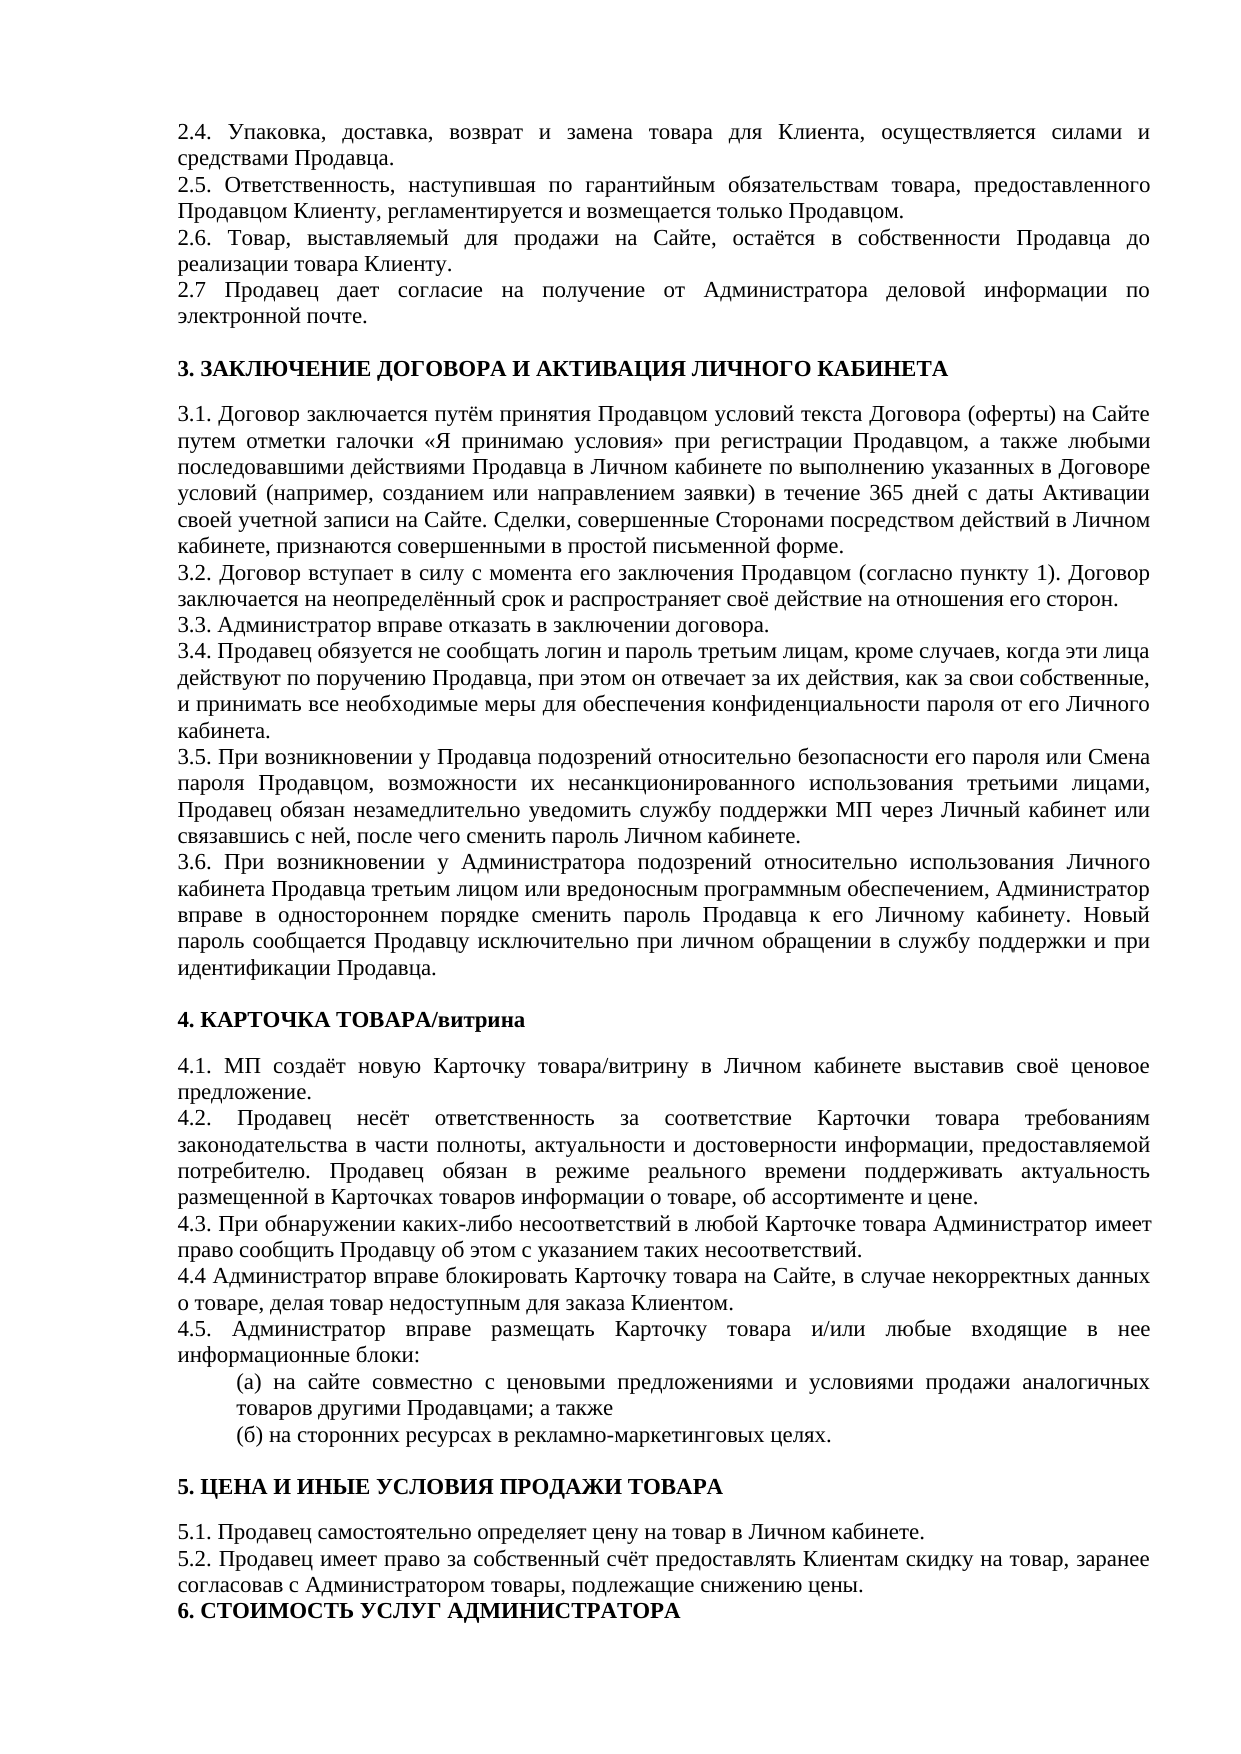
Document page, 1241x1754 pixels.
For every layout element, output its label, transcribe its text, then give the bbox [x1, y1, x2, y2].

text 5.2. Продавец имеет право за собственный счёт предоставлять Клиентам скидку на товар, заранее согласовав с Администратором товары, подлежащие снижению цены. [177, 1545, 1152, 1597]
text 4.1. МП создаёт новую Карточку товара/витрину в Личном кабинете выставив своё ценовое предложение. [177, 1052, 1152, 1104]
text 5.1. Продавец самостоятельно определяет цену на товар в Личном кабинете. [177, 1518, 1152, 1545]
text 4. КАРТОЧКА ТОВАРА/витрина [177, 1007, 1152, 1033]
text 3.5. При возникновении у Продавца подозрений относительно безопасности его пароля или Смена пароля Продавцом, возможности их несанкционированного использования третьими лицами, Продавец обязан незамедлительно уведомить службу поддержки МП через Личный кабинет или связавшись с ней, после чего сменить пароль Личном кабинете. [177, 743, 1152, 848]
text 4.5. Администратор вправе размещать Карточку товара и/или любые входящие в нее информационные блоки: [177, 1315, 1152, 1368]
text 5. ЦЕНА И ИНЫЕ УСЛОВИЯ ПРОДАЖИ ТОВАРА [177, 1473, 1152, 1500]
text 2.6. Товар, выставляемый для продажи на Сайте, остаётся в собственности Продавца до реализации товара Клиенту. [177, 223, 1152, 276]
text 6. СТОИМОСТЬ УСЛУГ АДМИНИСТРАТОРА [177, 1597, 1152, 1624]
text 3.2. Договор вступает в силу с момента его заключения Продавцом (согласно пункту 1). Договор заключается на неопределённый срок и распространяет своё действие на отношения его сторон. [177, 558, 1152, 611]
text 3.6. При возникновении у Администратора подозрений относительно использования Личного кабинета Продавца третьим лицом или вредоносным программным обеспечением, Администратор вправе в одностороннем порядке сменить пароль Продавца к его Личному кабинету. Новый пароль сообщается Продавцу исключительно при личном обращении в службу поддержки и при идентификации Продавца. [177, 848, 1152, 980]
text 3.4. Продавец обязуется не сообщать логин и пароль третьим лицам, кроме случаев, когда эти лица действуют по поручению Продавца, при этом он отвечает за их действия, как за свои собственные, и принимать все необходимые меры для обеспечения конфиденциальности пароля от его Личного кабинета. [177, 638, 1152, 743]
text 4.3. При обнаружении каких-либо несоответствий в любой Карточке товара Администратор имеет право сообщить Продавцу об этом с указанием таких несоответствий. [177, 1210, 1152, 1262]
text 4.2. Продавец несёт ответственность за соответствие Карточки товара требованиям законодательства в части полноты, актуальности и достоверности информации, предоставляемой потребителю. Продавец обязан в режиме реального времени поддерживать актуальность размещенной в Карточках товаров информации о товаре, об ассортименте и цене. [177, 1104, 1152, 1210]
text (б) на сторонних ресурсах в рекламно-маркетинговых целях. [236, 1421, 1152, 1447]
text 2.5. Ответственность, наступившая по гарантийным обязательствам товара, предоставленного Продавцом Клиенту, регламентируется и возмещается только Продавцом. [177, 171, 1152, 223]
text 3.3. Администратор вправе отказать в заключении договора. [177, 611, 1152, 638]
text 2.4. Упаковка, доставка, возврат и замена товара для Клиента, осуществляется силами и средствами Продавца. [177, 118, 1152, 171]
text 3.1. Договор заключается путём принятия Продавцом условий текста Договора (оферты) на Сайте путем отметки галочки «Я принимаю условия» при регистрации Продавцом, а также любыми последовавшими действиями Продавца в Личном кабинете по выполнению указанных в Договоре условий (например, созданием или направлением заявки) в течение 365 дней с даты Активации своей учетной записи на Сайте. Сделки, совершенные Сторонами посредством действий в Личном кабинете, признаются совершенными в простой письменной форме. [177, 400, 1152, 558]
text 4.4 Администратор вправе блокировать Карточку товара на Сайте, в случае некорректных данных о товаре, делая товар недоступным для заказа Клиентом. [177, 1262, 1152, 1315]
text 2.7 Продавец дает согласие на получение от Администратора деловой информации по электронной почте. [177, 276, 1152, 329]
text (а) на сайте совместно с ценовыми предложениями и условиями продажи аналогичных товаров другими Продавцами; а также [236, 1368, 1152, 1421]
text 3. ЗАКЛЮЧЕНИЕ ДОГОВОРА И АКТИВАЦИЯ ЛИЧНОГО КАБИНЕТА [177, 355, 1152, 382]
